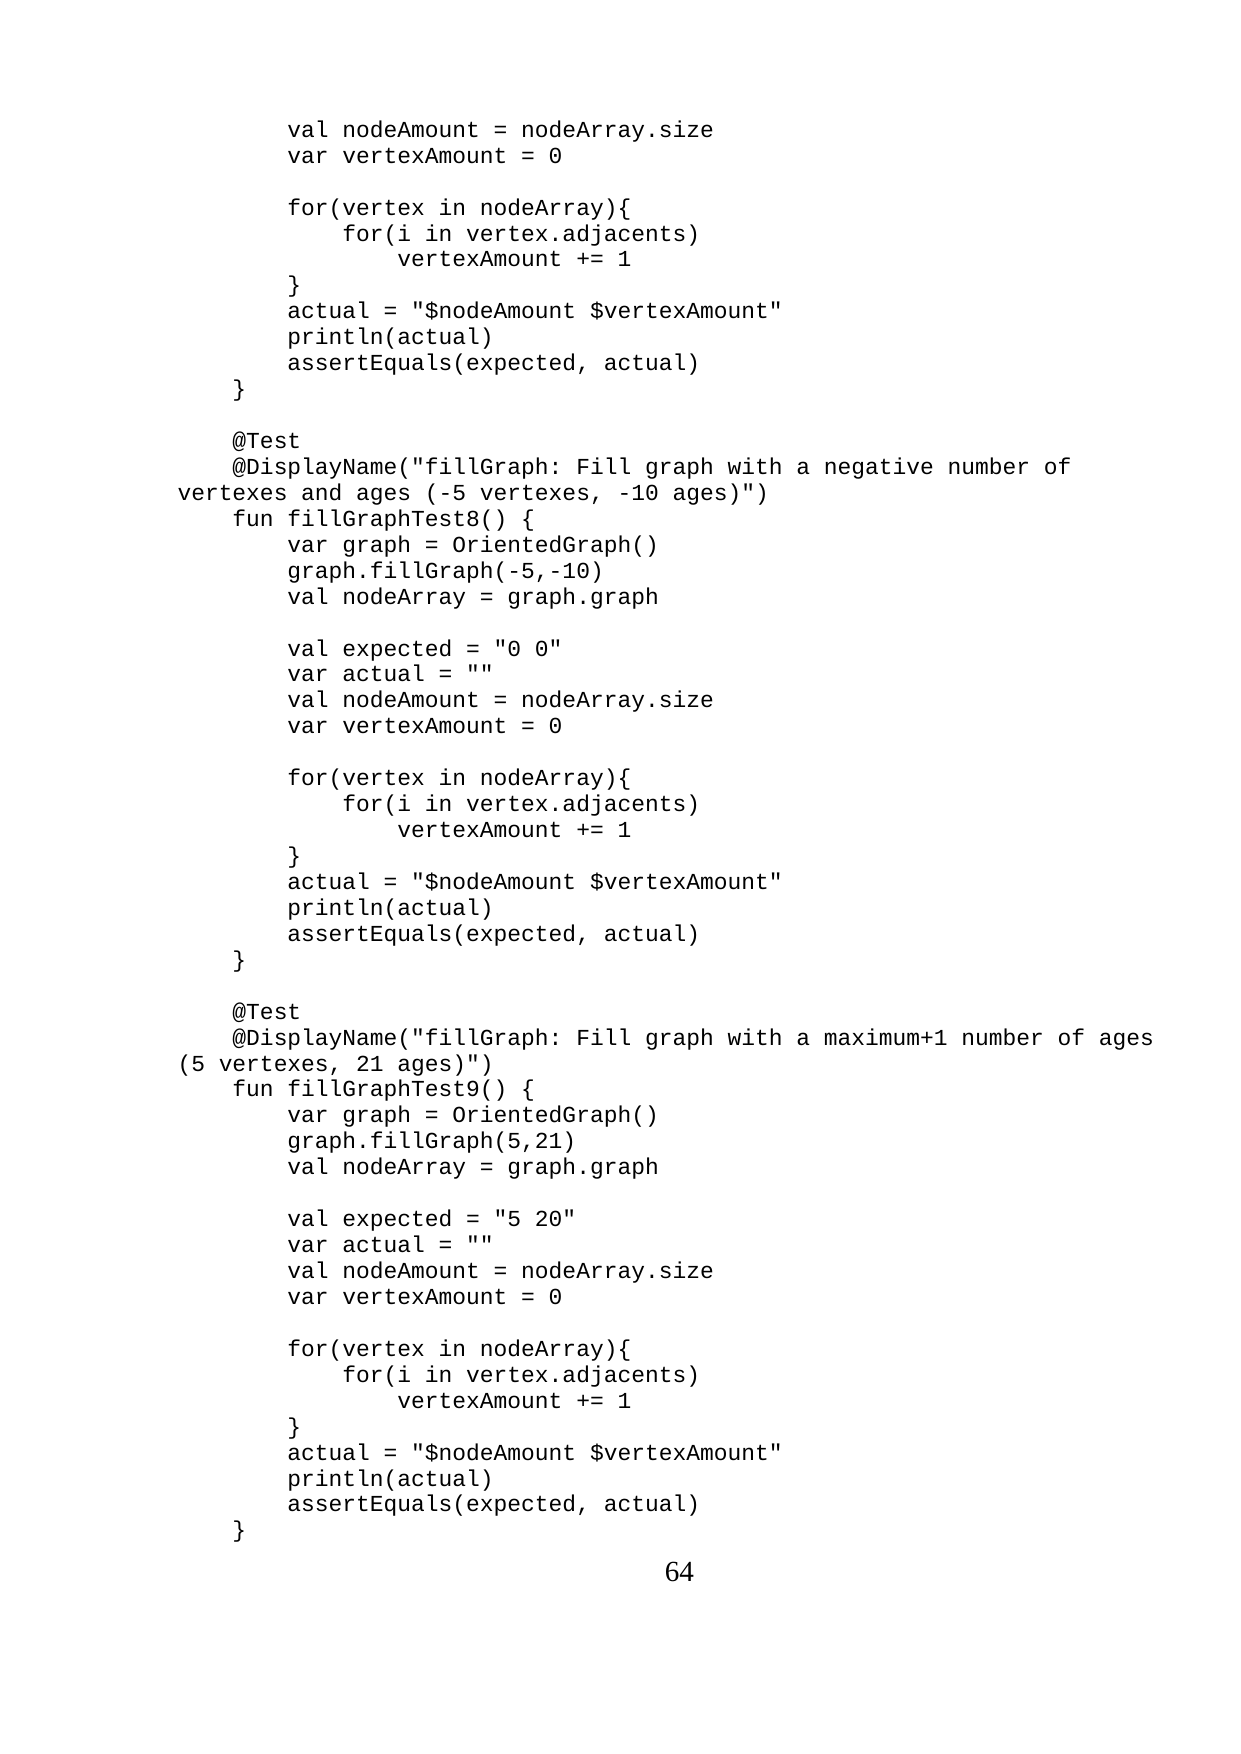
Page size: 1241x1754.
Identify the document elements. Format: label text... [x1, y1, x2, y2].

text for(vertex in nodeArray){ [177, 767, 1181, 792]
text } [177, 1519, 1181, 1545]
text println(actual) [177, 326, 1181, 352]
text } [177, 844, 1181, 870]
text } [177, 377, 1181, 403]
text var graph = OrientedGraph() [177, 1104, 1181, 1130]
text var actual = "" [177, 1233, 1181, 1259]
text var graph = OrientedGraph() [177, 533, 1181, 559]
text val nodeAmount = nodeArray.size [177, 118, 1181, 144]
text @DisplayName("fillGraph: Fill graph with a maximum+1 number of ages (5 vertexes, 21 ages)") [177, 1026, 1181, 1078]
text for(i in vertex.adjacents) [177, 1363, 1181, 1389]
text println(actual) [177, 1467, 1181, 1493]
text val expected = "5 20" [177, 1207, 1181, 1233]
text assertEquals(expected, actual) [177, 922, 1181, 948]
text val nodeArray = graph.graph [177, 585, 1181, 611]
text } [177, 948, 1181, 974]
text var vertexAmount = 0 [177, 1285, 1181, 1311]
text for(i in vertex.adjacents) [177, 792, 1181, 818]
text graph.fillGraph(-5,-10) [177, 559, 1181, 585]
text var actual = "" [177, 663, 1181, 689]
text for(vertex in nodeArray){ [177, 1337, 1181, 1363]
text actual = "$nodeAmount $vertexAmount" [177, 300, 1181, 326]
text val nodeAmount = nodeArray.size [177, 689, 1181, 715]
text @Test [177, 1000, 1181, 1026]
text var vertexAmount = 0 [177, 715, 1181, 741]
text } [177, 1415, 1181, 1441]
text println(actual) [177, 896, 1181, 922]
text } [177, 274, 1181, 300]
text @DisplayName("fillGraph: Fill graph with a negative number of vertexes and ages (-5 vertexes, -10 ages)") [177, 455, 1181, 507]
text fun fillGraphTest8() { [177, 507, 1181, 533]
text assertEquals(expected, actual) [177, 352, 1181, 377]
text actual = "$nodeAmount $vertexAmount" [177, 1441, 1181, 1467]
text val expected = "0 0" [177, 637, 1181, 663]
text vertexAmount += 1 [177, 248, 1181, 274]
text val nodeArray = graph.graph [177, 1156, 1181, 1182]
text for(vertex in nodeArray){ [177, 196, 1181, 222]
text fun fillGraphTest9() { [177, 1078, 1181, 1104]
text vertexAmount += 1 [177, 818, 1181, 844]
text graph.fillGraph(5,21) [177, 1130, 1181, 1156]
text var vertexAmount = 0 [177, 144, 1181, 170]
text @Test [177, 429, 1181, 455]
text for(i in vertex.adjacents) [177, 222, 1181, 248]
text actual = "$nodeAmount $vertexAmount" [177, 870, 1181, 896]
text val nodeAmount = nodeArray.size [177, 1259, 1181, 1285]
text assertEquals(expected, actual) [177, 1493, 1181, 1519]
text vertexAmount += 1 [177, 1389, 1181, 1415]
